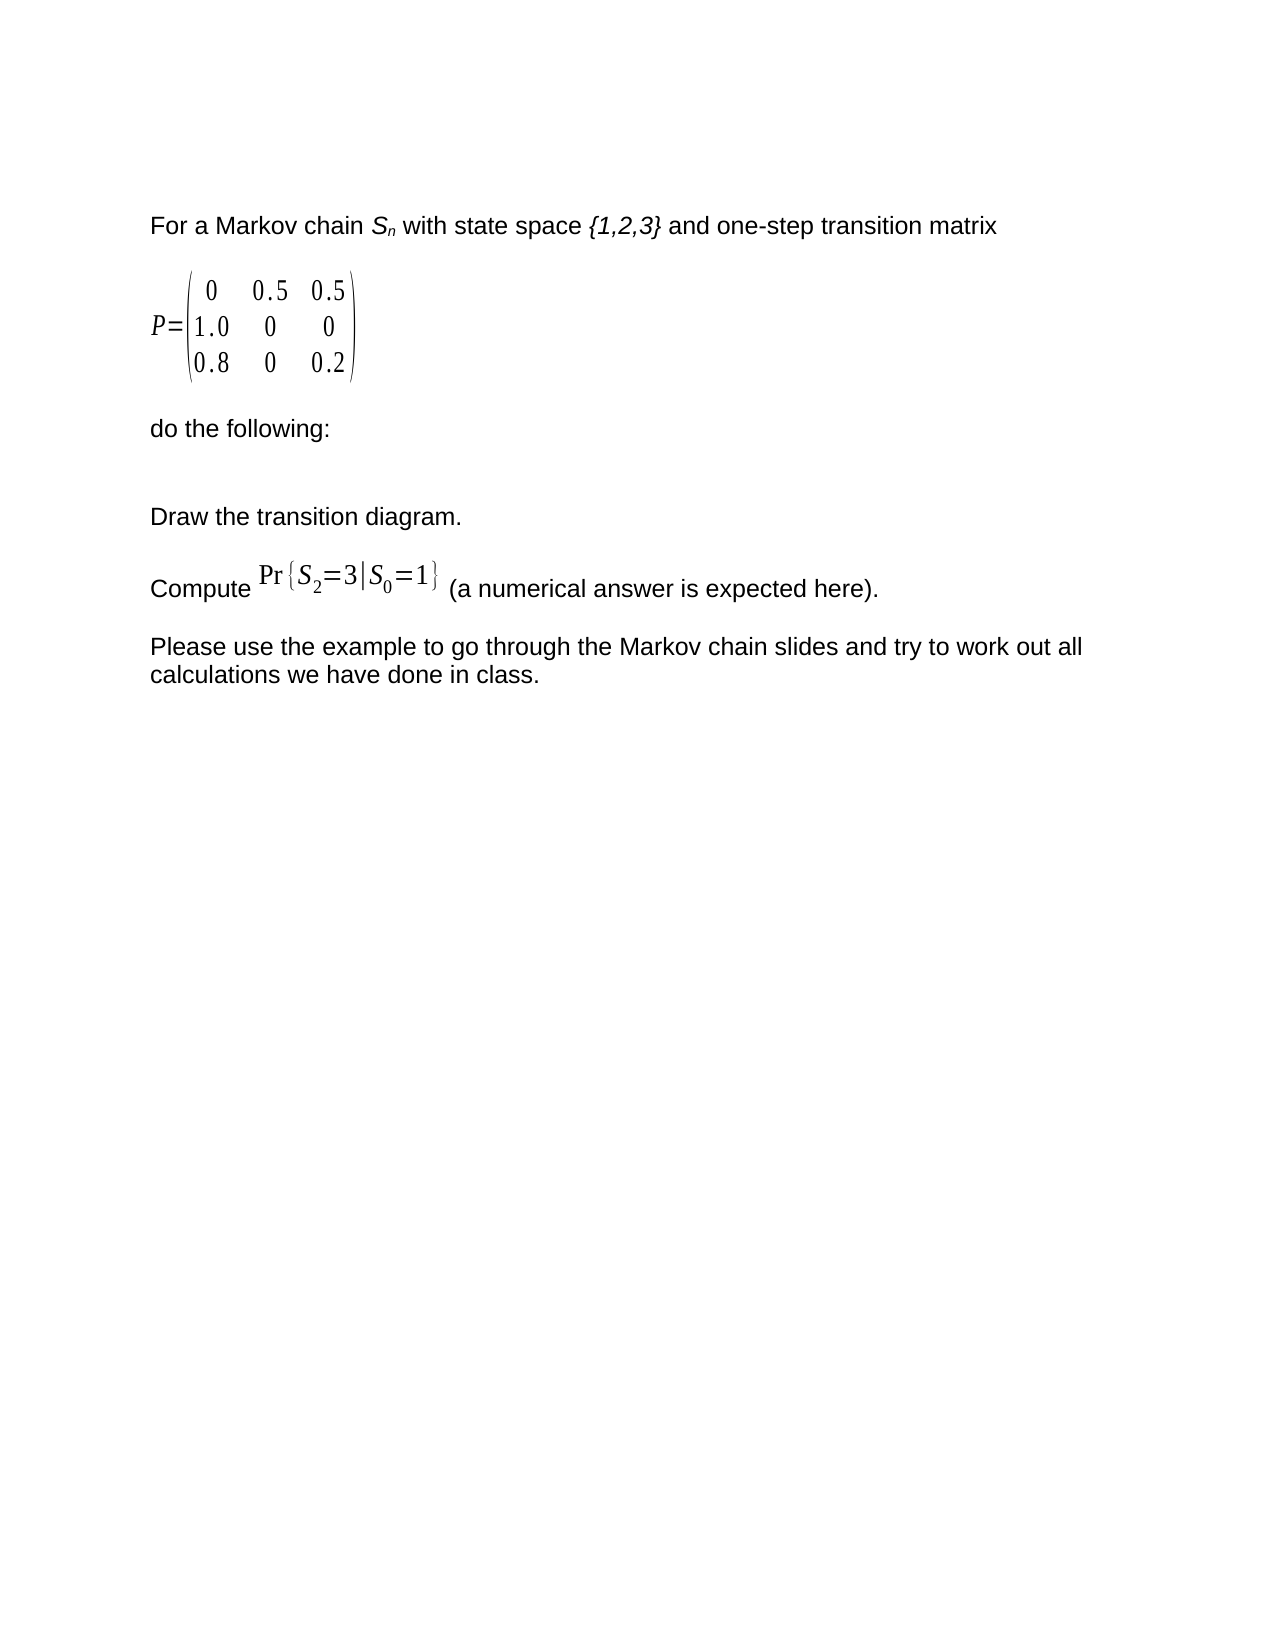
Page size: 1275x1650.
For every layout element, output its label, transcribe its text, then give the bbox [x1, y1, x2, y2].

text Draw the transition diagram. Compute (a numerical answer is expected here). [150, 502, 1125, 603]
text Please use the example to go through the Markov chain slides and try to work out all calculations we have done in class. [150, 632, 1125, 719]
text For a Markov chain Sn with state space {1,2,3} and one-step transition matrix do the following: [150, 211, 1125, 502]
